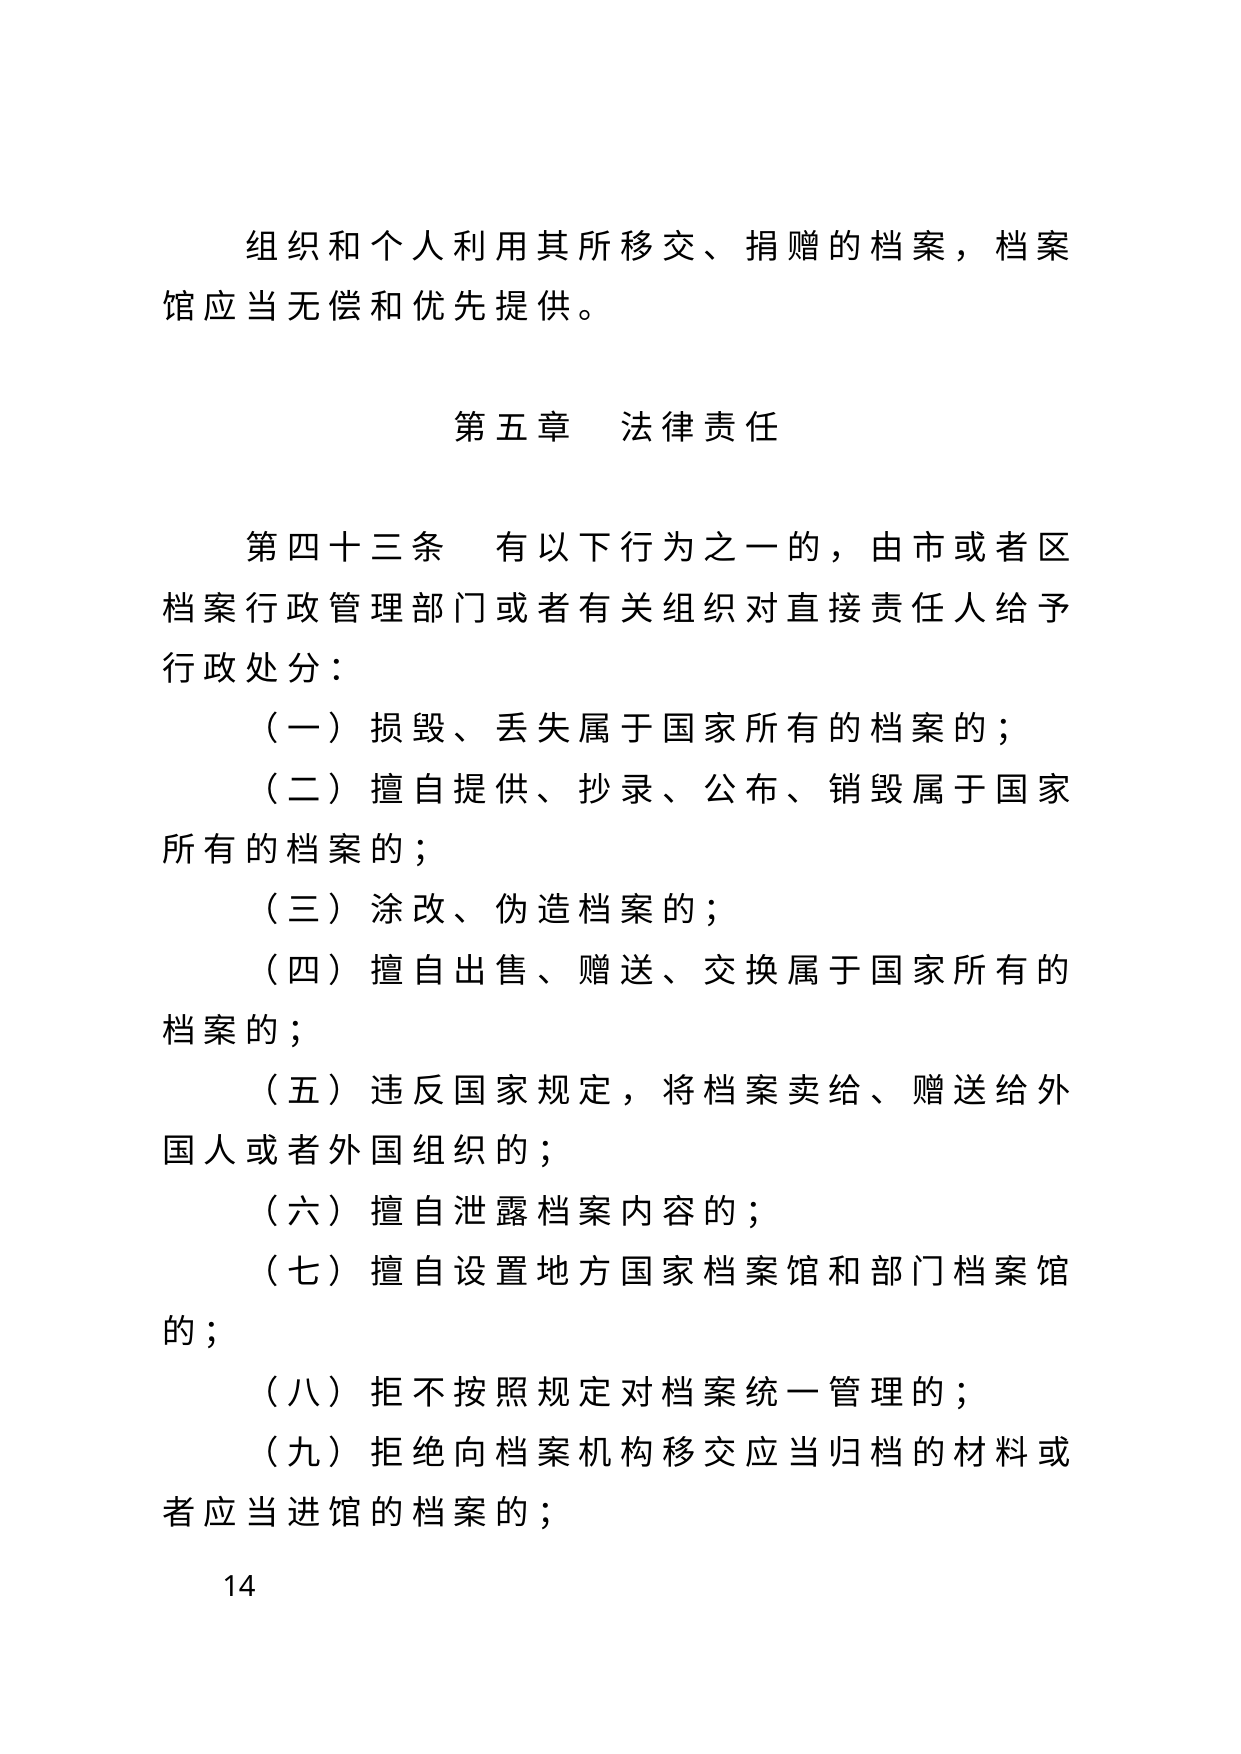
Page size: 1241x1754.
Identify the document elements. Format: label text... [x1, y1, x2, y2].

text （四）擅自出售、赠送、交换属于国家所有的档案的； [162, 937, 1078, 1058]
text （五）违反国家规定，将档案卖给、赠送给外国人或者外国组织的； [162, 1058, 1078, 1178]
text （八）拒不按照规定对档案统一管理的； [162, 1359, 1078, 1420]
text （三）涂改、伪造档案的； [162, 877, 1078, 937]
text （六）擅自泄露档案内容的； [162, 1178, 1078, 1239]
text （七）擅自设置地方国家档案馆和部门档案馆的； [162, 1239, 1078, 1359]
text （二）擅自提供、抄录、公布、销毁属于国家所有的档案的； [162, 756, 1078, 877]
text 组织和个人利用其所移交、捐赠的档案，档案馆应当无偿和优先提供。 [162, 213, 1078, 334]
text （九）拒绝向档案机构移交应当归档的材料或者应当进馆的档案的； [162, 1420, 1078, 1540]
text 第四十三条 有以下行为之一的，由市或者区档案行政管理部门或者有关组织对直接责任人给予行政处分： [162, 515, 1078, 696]
text （一）损毁、丢失属于国家所有的档案的； [162, 696, 1078, 756]
text 第五章 法律责任 [162, 394, 1078, 455]
